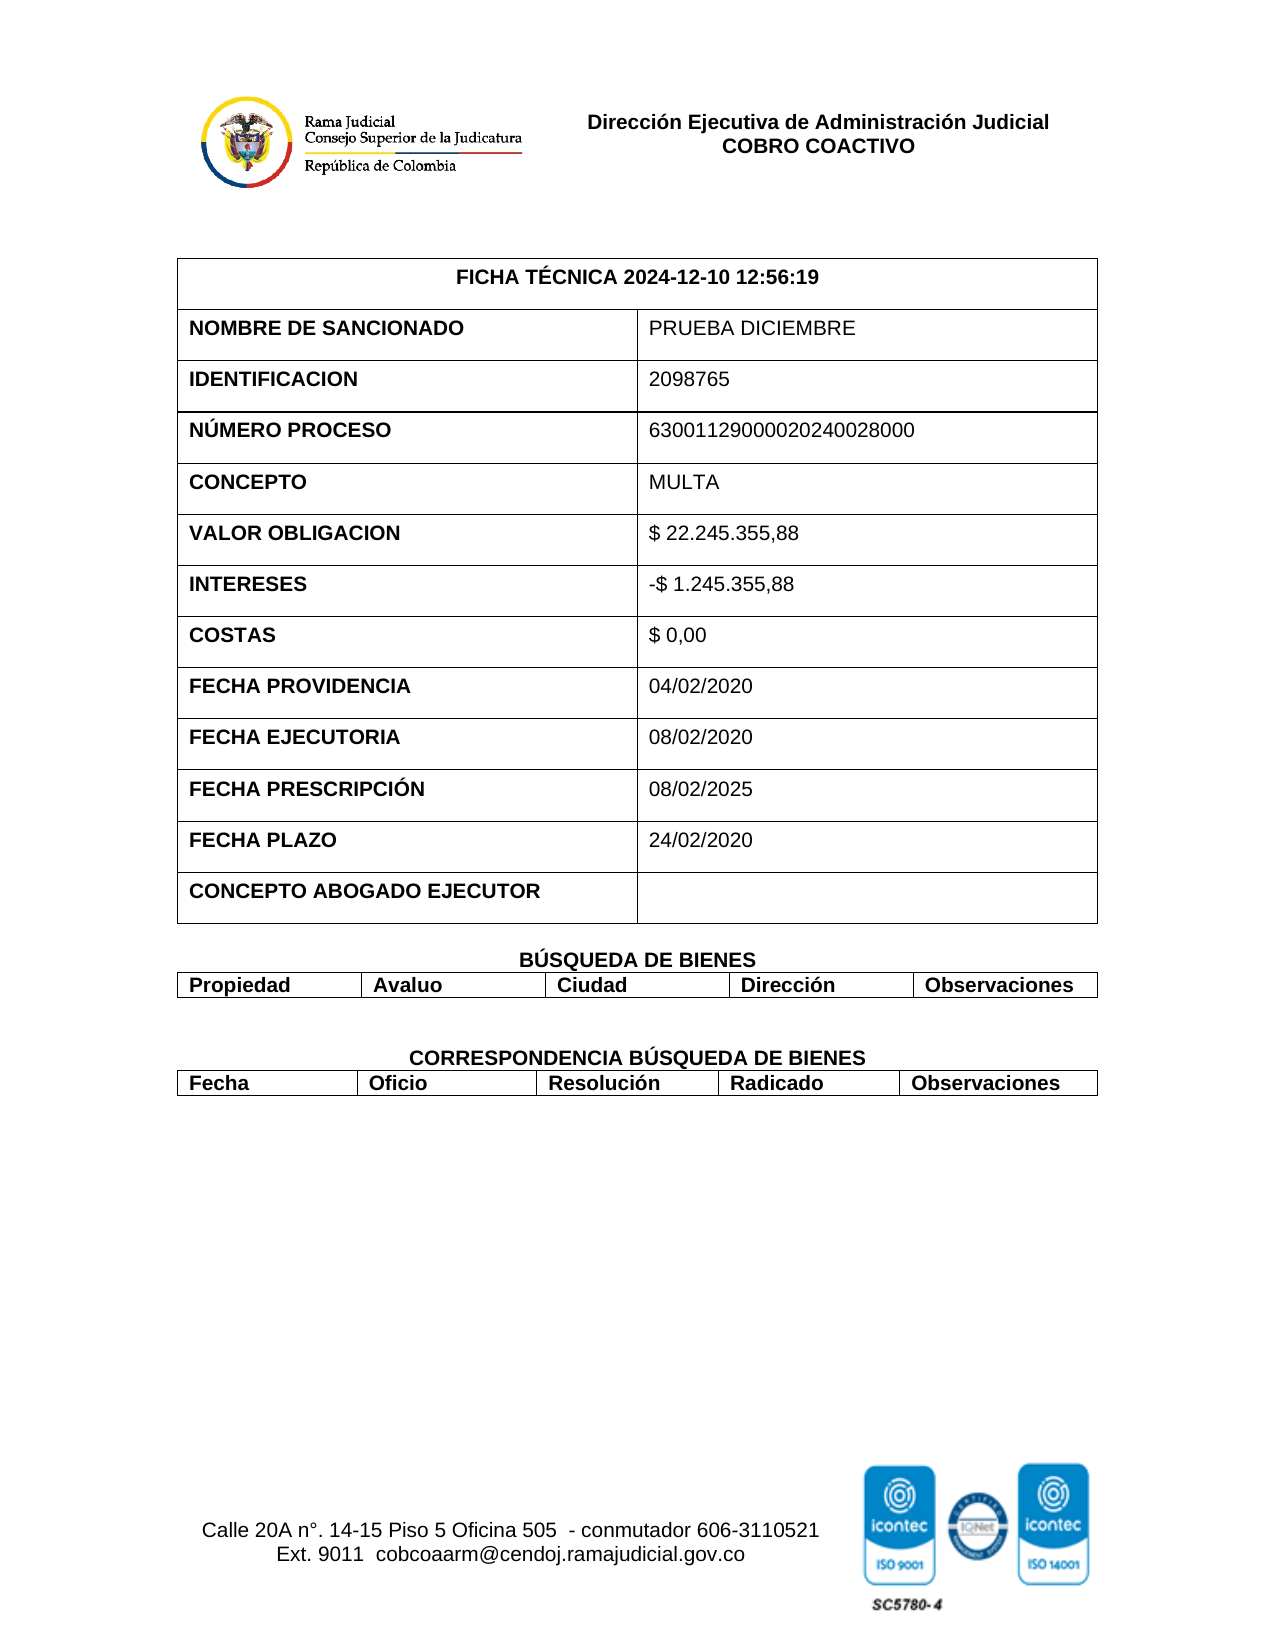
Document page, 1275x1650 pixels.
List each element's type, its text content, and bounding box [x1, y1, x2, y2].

table_cell CONCEPTO [178, 464, 637, 514]
table_cell CONCEPTO ABOGADO EJECUTOR [178, 873, 637, 923]
table_header Fecha [178, 1071, 357, 1095]
table_cell 24/02/2020 [638, 822, 1097, 872]
table_cell FECHA PRESCRIPCIÓN [178, 770, 637, 821]
table_header Observaciones [914, 973, 1097, 997]
table_cell 04/02/2020 [638, 668, 1097, 718]
text CORRESPONDENCIA BÚSQUEDA DE BIENES [177, 1046, 1098, 1070]
text BÚSQUEDA DE BIENES [177, 948, 1098, 972]
table_cell INTERESES [178, 566, 637, 616]
table_cell FECHA PROVIDENCIA [178, 668, 637, 718]
table_header Dirección [730, 973, 913, 997]
picture [855, 1460, 1106, 1622]
table_header FICHA TÉCNICA 2024-12-10 12:56:19 [178, 259, 1097, 309]
table_cell 08/02/2020 [638, 719, 1097, 769]
table_cell COSTAS [178, 617, 637, 667]
table_header Observaciones [900, 1071, 1097, 1095]
table_header Avaluo [362, 973, 545, 997]
table_cell IDENTIFICACION [178, 361, 637, 411]
table_header Resolución [537, 1071, 718, 1095]
table_cell NOMBRE DE SANCIONADO [178, 310, 637, 360]
table_cell FECHA EJECUTORIA [178, 719, 637, 769]
table_header Propiedad [178, 973, 361, 997]
table_cell [638, 873, 1097, 923]
table_cell PRUEBA DICIEMBRE [638, 310, 1097, 360]
table_cell 2098765 [638, 361, 1097, 411]
table_header Oficio [358, 1071, 536, 1095]
picture [194, 87, 529, 197]
table_cell NÚMERO PROCESO [178, 413, 637, 462]
table_cell VALOR OBLIGACION [178, 515, 637, 565]
table_cell 63001129000020240028000 [638, 413, 1097, 462]
table_cell 08/02/2025 [638, 770, 1097, 821]
table_cell MULTA [638, 464, 1097, 514]
table_header Ciudad [546, 973, 729, 997]
table_header Radicado [719, 1071, 899, 1095]
table_cell FECHA PLAZO [178, 822, 637, 872]
table_cell $ 22.245.355,88 [638, 515, 1097, 565]
table_cell $ 0,00 [638, 617, 1097, 667]
table_cell -$ 1.245.355,88 [638, 566, 1097, 616]
